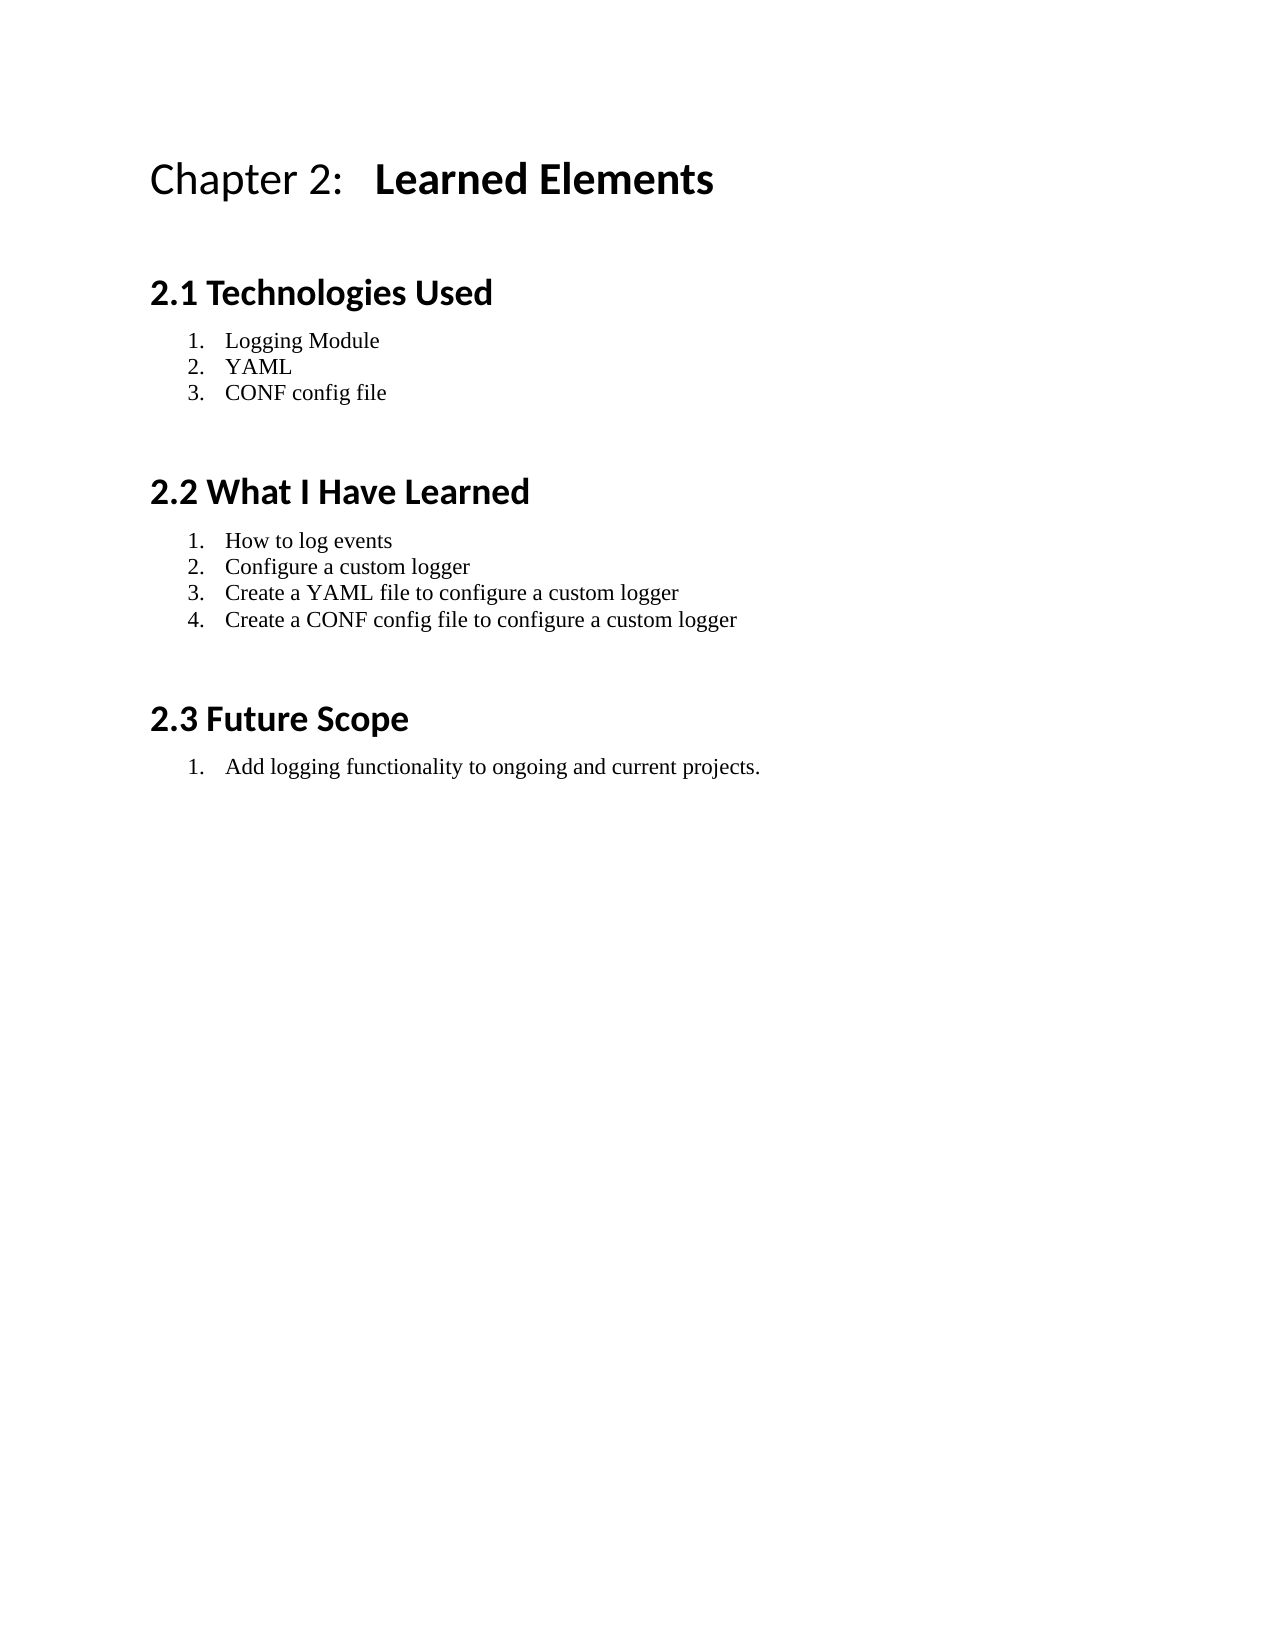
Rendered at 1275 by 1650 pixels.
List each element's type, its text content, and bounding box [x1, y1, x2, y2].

list Configure a custom logger [187, 553, 1125, 579]
subtitle Future Scope [150, 694, 1125, 740]
subtitle Learned Elements [150, 150, 1125, 206]
list Logging Module [187, 327, 1125, 353]
subtitle Technologies Used [150, 268, 1125, 314]
list Create a YAML file to configure a custom logger [187, 579, 1125, 606]
subtitle What I Have Learned [150, 468, 1125, 514]
list Create a CONF config file to configure a custom logger [187, 606, 1125, 632]
list YAML [187, 353, 1125, 379]
list CONF config file [187, 379, 1125, 406]
list Add logging functionality to ongoing and current projects. [187, 753, 1125, 779]
list How to log events [187, 527, 1125, 553]
